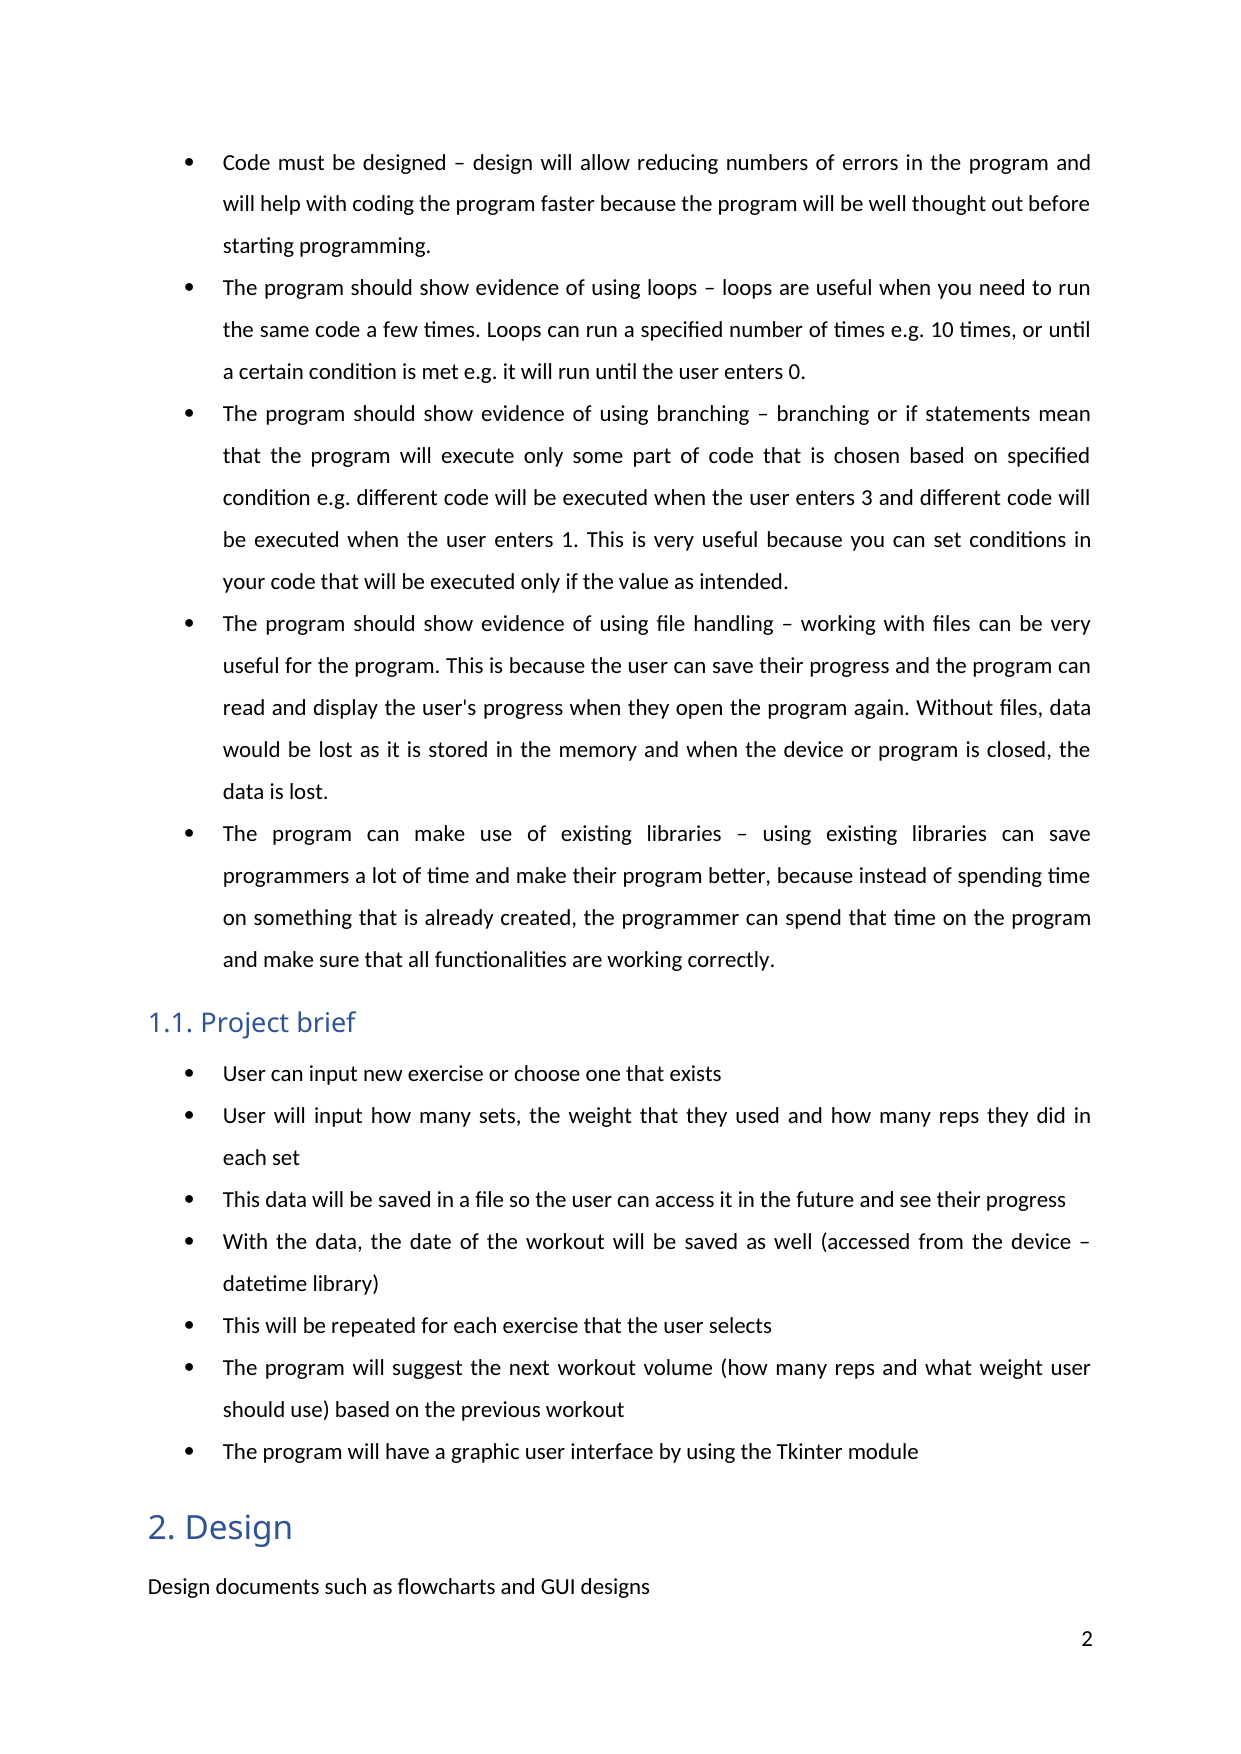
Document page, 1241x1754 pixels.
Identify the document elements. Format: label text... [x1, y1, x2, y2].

subtitle 2. Design [148, 1504, 1093, 1549]
list User can input new exercise or choose one that exists [185, 1059, 1093, 1087]
list The program should show evidence of using branching – branching or if statements mean that the program will execute only some part of code that is chosen based on specified condition e.g. different code will be executed when the user enters 3 and different code will be executed when the user enters 1. This is very useful because you can set conditions in your code that will be executed only if the value as intended. [185, 399, 1093, 595]
subtitle 1.1. Project brief [148, 1004, 1093, 1041]
list This will be repeated for each exercise that the user selects [185, 1311, 1093, 1339]
list The program will have a graphic user interface by using the Tkinter module [185, 1437, 1093, 1465]
text Design documents such as flowcharts and GUI designs [148, 1572, 1093, 1600]
list This data will be saved in a file so the user can access it in the future and see their progress [185, 1185, 1093, 1213]
list The program will suggest the next workout volume (how many reps and what weight user should use) based on the previous workout [185, 1353, 1093, 1423]
list User will input how many sets, the weight that they used and how many reps they did in each set [185, 1101, 1093, 1171]
list With the data, the date of the workout will be saved as well (accessed from the device – datetime library) [185, 1227, 1093, 1297]
list The program should show evidence of using file handling – working with files can be very useful for the program. This is because the user can save their progress and the program can read and display the user's progress when they open the program again. Without files, data would be lost as it is stored in the memory and when the device or program is closed, the data is lost. [185, 609, 1093, 805]
list Code must be designed – design will allow reducing numbers of errors in the program and will help with coding the program faster because the program will be well thought out before starting programming. [185, 148, 1093, 259]
list The program should show evidence of using loops – loops are useful when you need to run the same code a few times. Loops can run a specified number of times e.g. 10 times, or until a certain condition is met e.g. it will run until the user enters 0. [185, 273, 1093, 386]
list The program can make use of existing libraries – using existing libraries can save programmers a lot of time and make their program better, because instead of spending time on something that is already created, the programmer can spend that time on the program and make sure that all functionalities are working correctly. [185, 819, 1093, 973]
